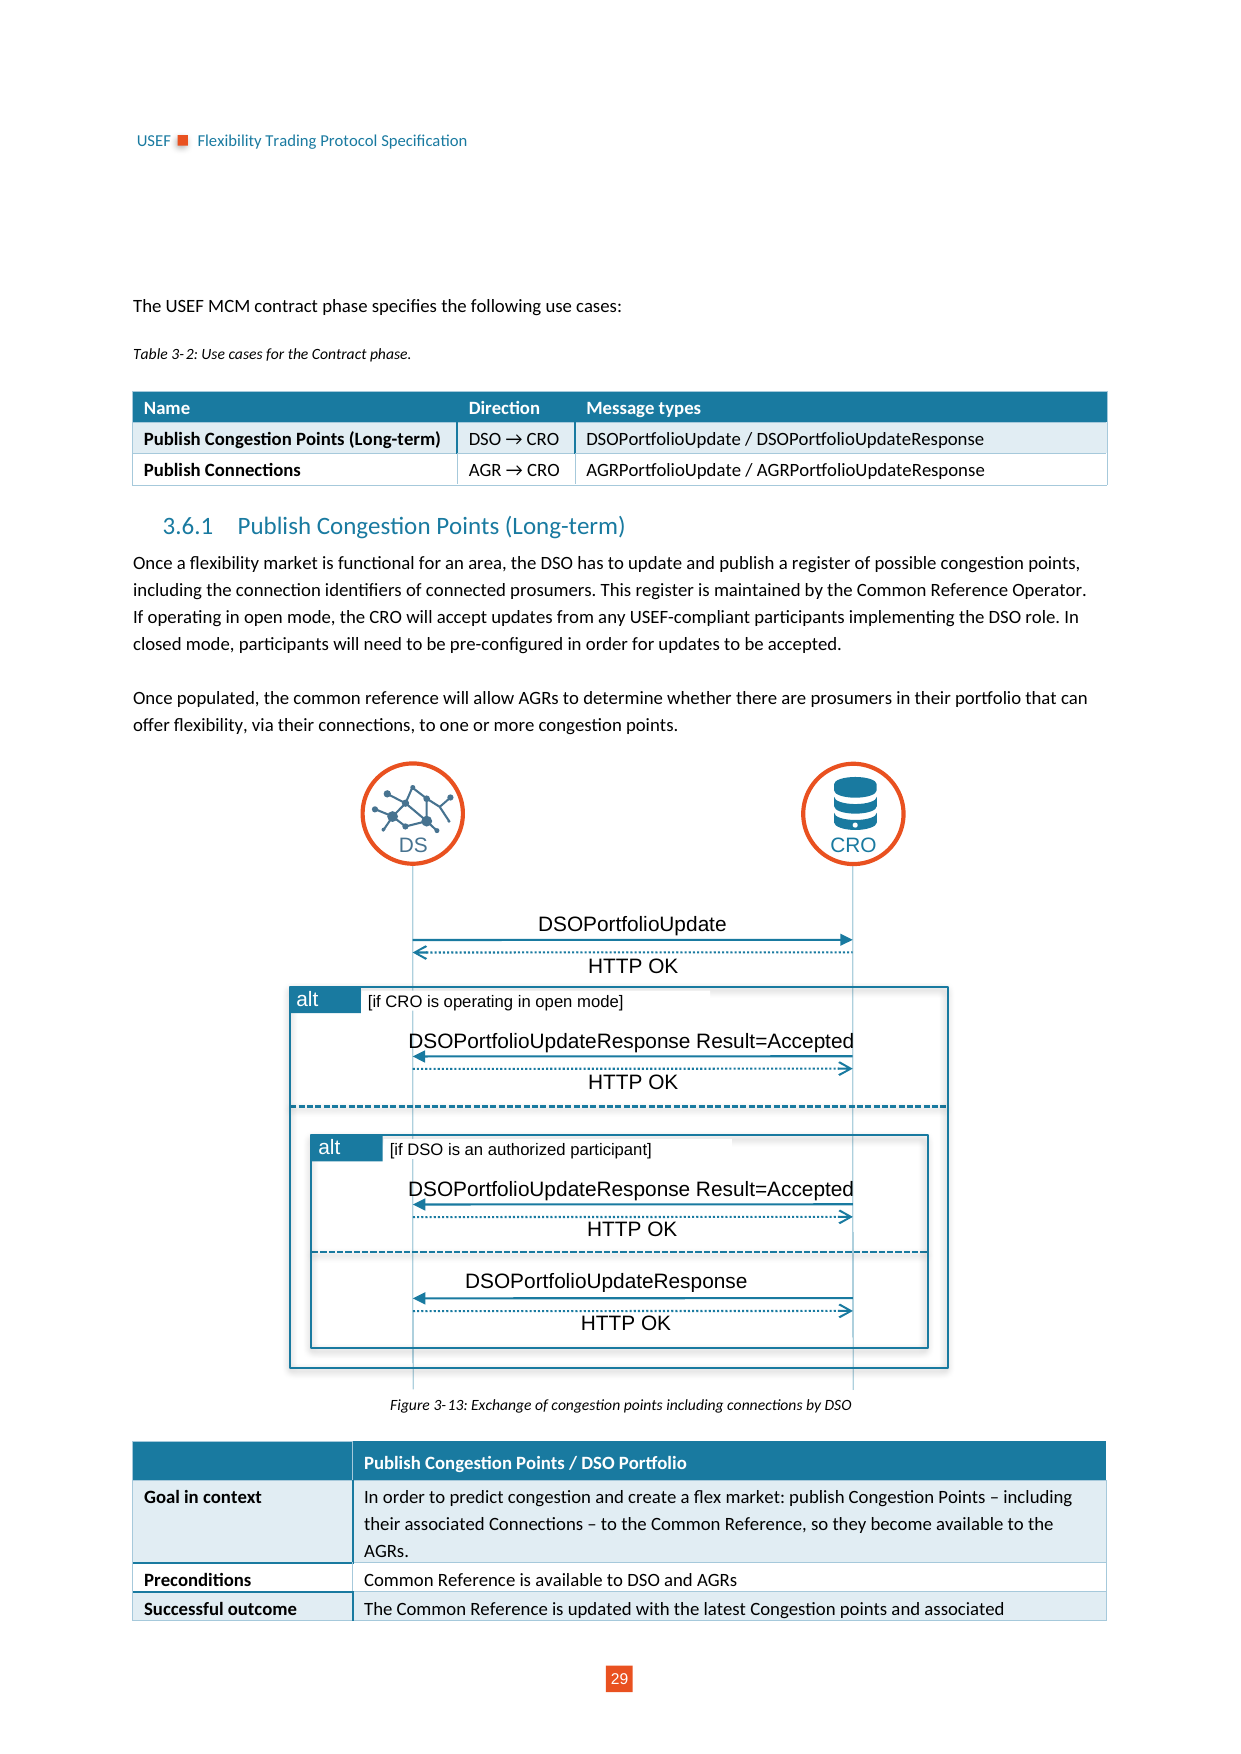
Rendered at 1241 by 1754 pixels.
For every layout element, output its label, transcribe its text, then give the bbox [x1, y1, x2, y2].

text If operating in open mode, the CRO will accept updates from any USEF-compliant participants implementing the DSO role. In closed mode, participants will need to be pre-configured in order for updates to be accepted. [133, 601, 1110, 655]
table_header Message types [575, 392, 1107, 422]
table_cell In order to predict congestion and create a flex market: publish Congestion Points – including their associated Connections – to the Common Reference, so they become available to the AGRs. [354, 1481, 1106, 1562]
table_header Name [133, 392, 457, 422]
table_cell Preconditions [133, 1564, 352, 1591]
table_cell DSO → CRO [458, 423, 574, 453]
table_cell Common Reference is available to DSO and AGRs [353, 1563, 1106, 1591]
table_cell Successful outcome [133, 1593, 352, 1620]
text Once populated, the common reference will allow AGRs to determine whether there are prosumers in their portfolio that can offer flexibility, via their connections, to one or more congestion points. [133, 682, 1110, 736]
table_cell Publish Connections [133, 454, 457, 484]
table_cell AGRPortfolioUpdate / AGRPortfolioUpdateResponse [576, 453, 1107, 484]
text Once a flexibility market is functional for an area, the DSO has to update and publish a register of possible congestion points, including the connection identifiers of connected prosumers. This register is maintained by the Common Reference Operator. [133, 547, 1110, 601]
table_header Publish Congestion Points / DSO Portfolio [353, 1441, 1106, 1480]
table_cell Publish Congestion Points (Long-term) [133, 423, 456, 453]
table_cell Goal in context [133, 1481, 352, 1562]
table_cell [354, 1592, 1106, 1620]
text The USEF MCM contract phase specifies the following use cases: [133, 290, 1110, 317]
subtitle Publish Congestion Points (Long-term) [162, 510, 1110, 541]
text Figure 3-1: Exchange of congestion points including connections by DSO [133, 1395, 1110, 1414]
table_header Direction [457, 392, 575, 422]
text Table 3-2: Use cases for the Contract phase. [133, 344, 1110, 364]
table_cell DSOPortfolioUpdate / DSOPortfolioUpdateResponse [576, 422, 1107, 453]
table_cell AGR → CRO [458, 454, 575, 484]
table_header [133, 1442, 352, 1480]
